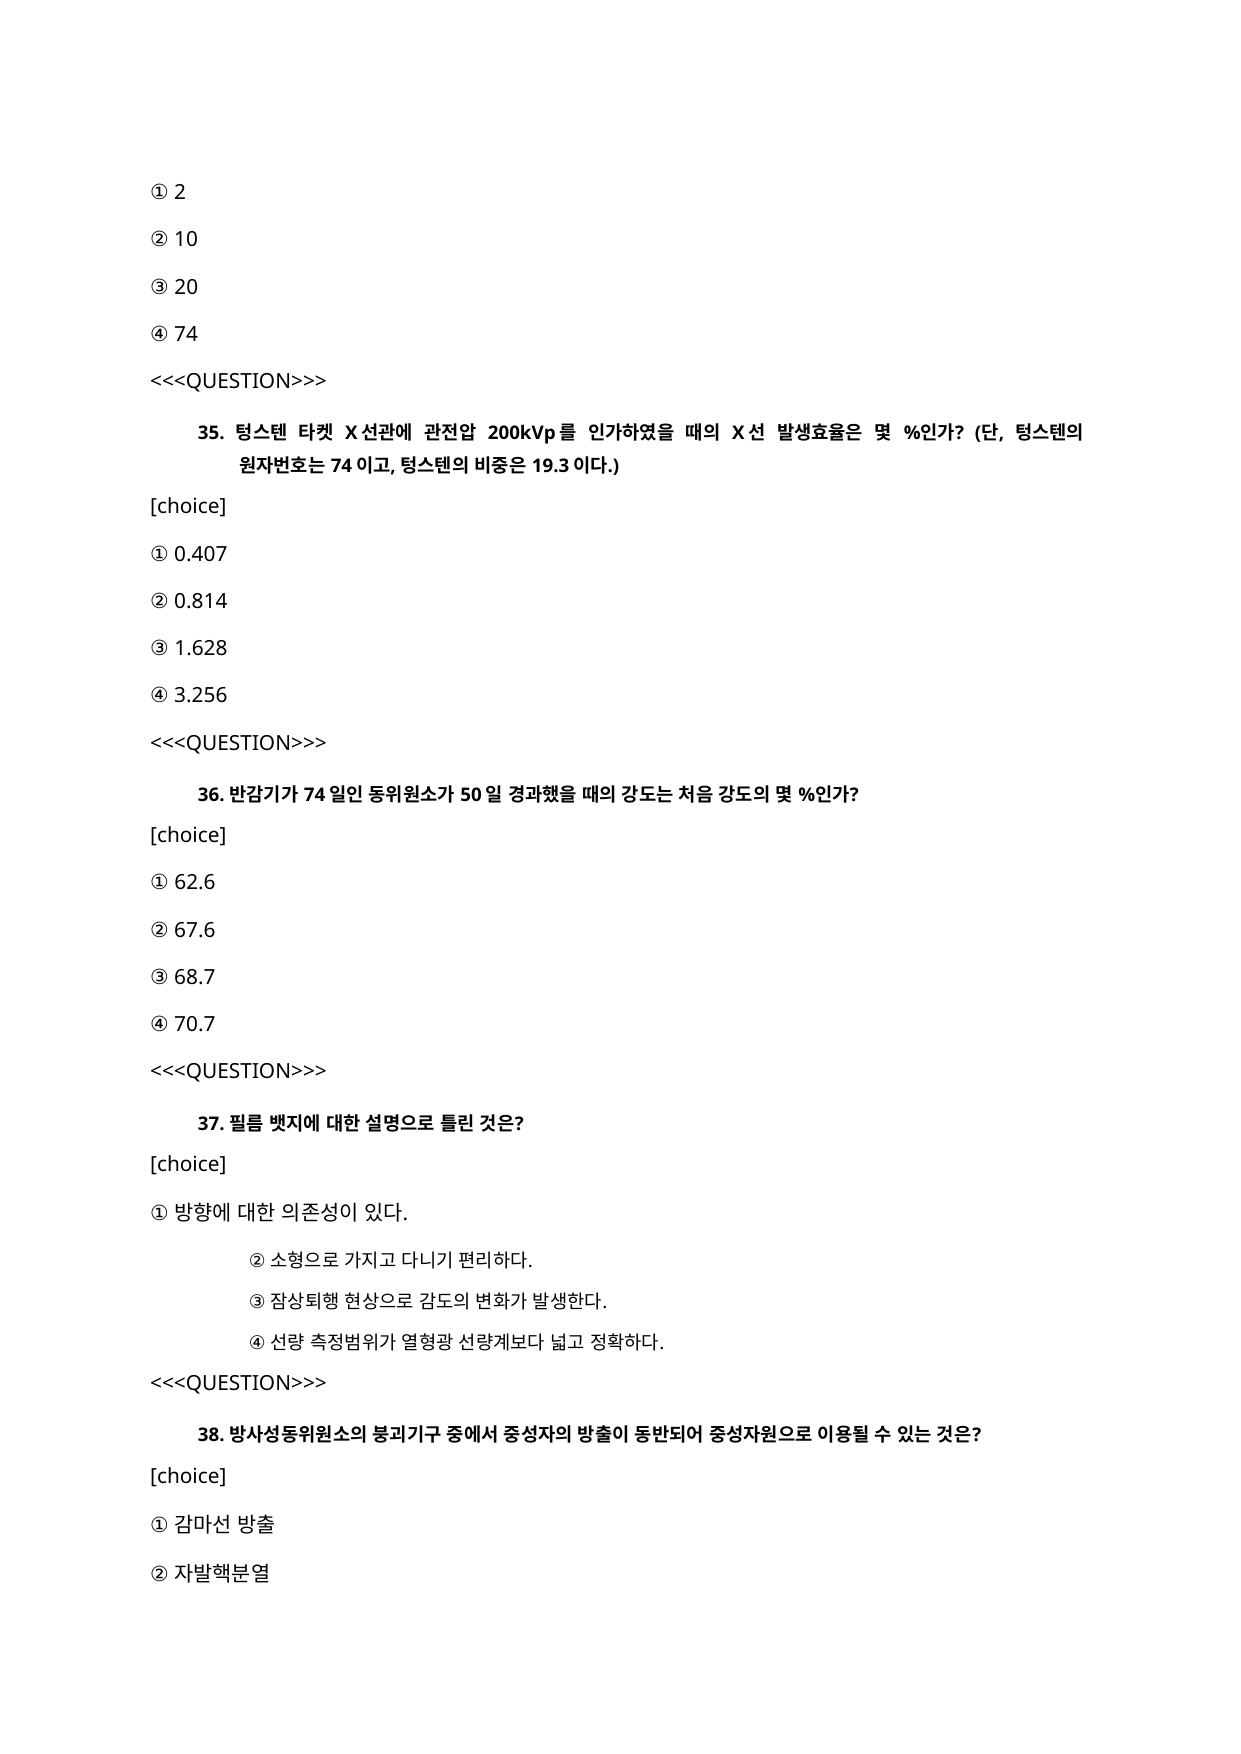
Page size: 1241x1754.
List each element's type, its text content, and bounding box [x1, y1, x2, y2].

text ② 자발핵분열 [150, 1558, 1090, 1588]
text <<<QUESTION>>> [150, 728, 1090, 756]
text <<<QUESTION>>> [150, 1368, 1090, 1397]
text [choice] [150, 820, 1090, 849]
text 35. 텅스텐 타켓 X선관에 관전압 200kVp를 인가하였을 때의 X선 발생효율은 몇 %인가? (단, 텅스텐의 원자번호는 74이고, 텅스텐의 비중은 19.3이다.) [198, 418, 1084, 478]
text ③ 1.628 [150, 633, 1090, 662]
text <<<QUESTION>>> [150, 366, 1090, 395]
text 38. 방사성동위원소의 붕괴기구 중에서 중성자의 방출이 동반되어 중성자원으로 이용될 수 있는 것은? [198, 1420, 1084, 1447]
text [choice] [150, 491, 1090, 520]
text ③ 20 [150, 272, 1090, 300]
text ③ 68.7 [150, 962, 1090, 991]
text ④ 선량 측정범위가 열형광 선량계보다 넓고 정확하다. [229, 1328, 1084, 1355]
text ① 방향에 대한 의존성이 있다. [150, 1196, 1090, 1227]
text ② 0.814 [150, 586, 1090, 614]
text ③ 잠상퇴행 현상으로 감도의 변화가 발생한다. [229, 1287, 1084, 1314]
text ② 10 [150, 224, 1090, 253]
text ① 2 [150, 177, 1090, 206]
text ④ 74 [150, 319, 1090, 347]
text ① 0.407 [150, 539, 1090, 567]
text [choice] [150, 1461, 1090, 1489]
text 36. 반감기가 74일인 동위원소가 50일 경과했을 때의 강도는 처음 강도의 몇 %인가? [198, 779, 1084, 806]
text 37. 필름 뱃지에 대한 설명으로 틀린 것은? [198, 1108, 1084, 1135]
text ② 소형으로 가지고 다니기 편리하다. [229, 1246, 1084, 1273]
text <<<QUESTION>>> [150, 1057, 1090, 1085]
text ① 감마선 방출 [150, 1508, 1090, 1538]
text ④ 70.7 [150, 1009, 1090, 1038]
text ① 62.6 [150, 867, 1090, 896]
text [choice] [150, 1149, 1090, 1177]
text ② 67.6 [150, 915, 1090, 943]
text ④ 3.256 [150, 681, 1090, 709]
